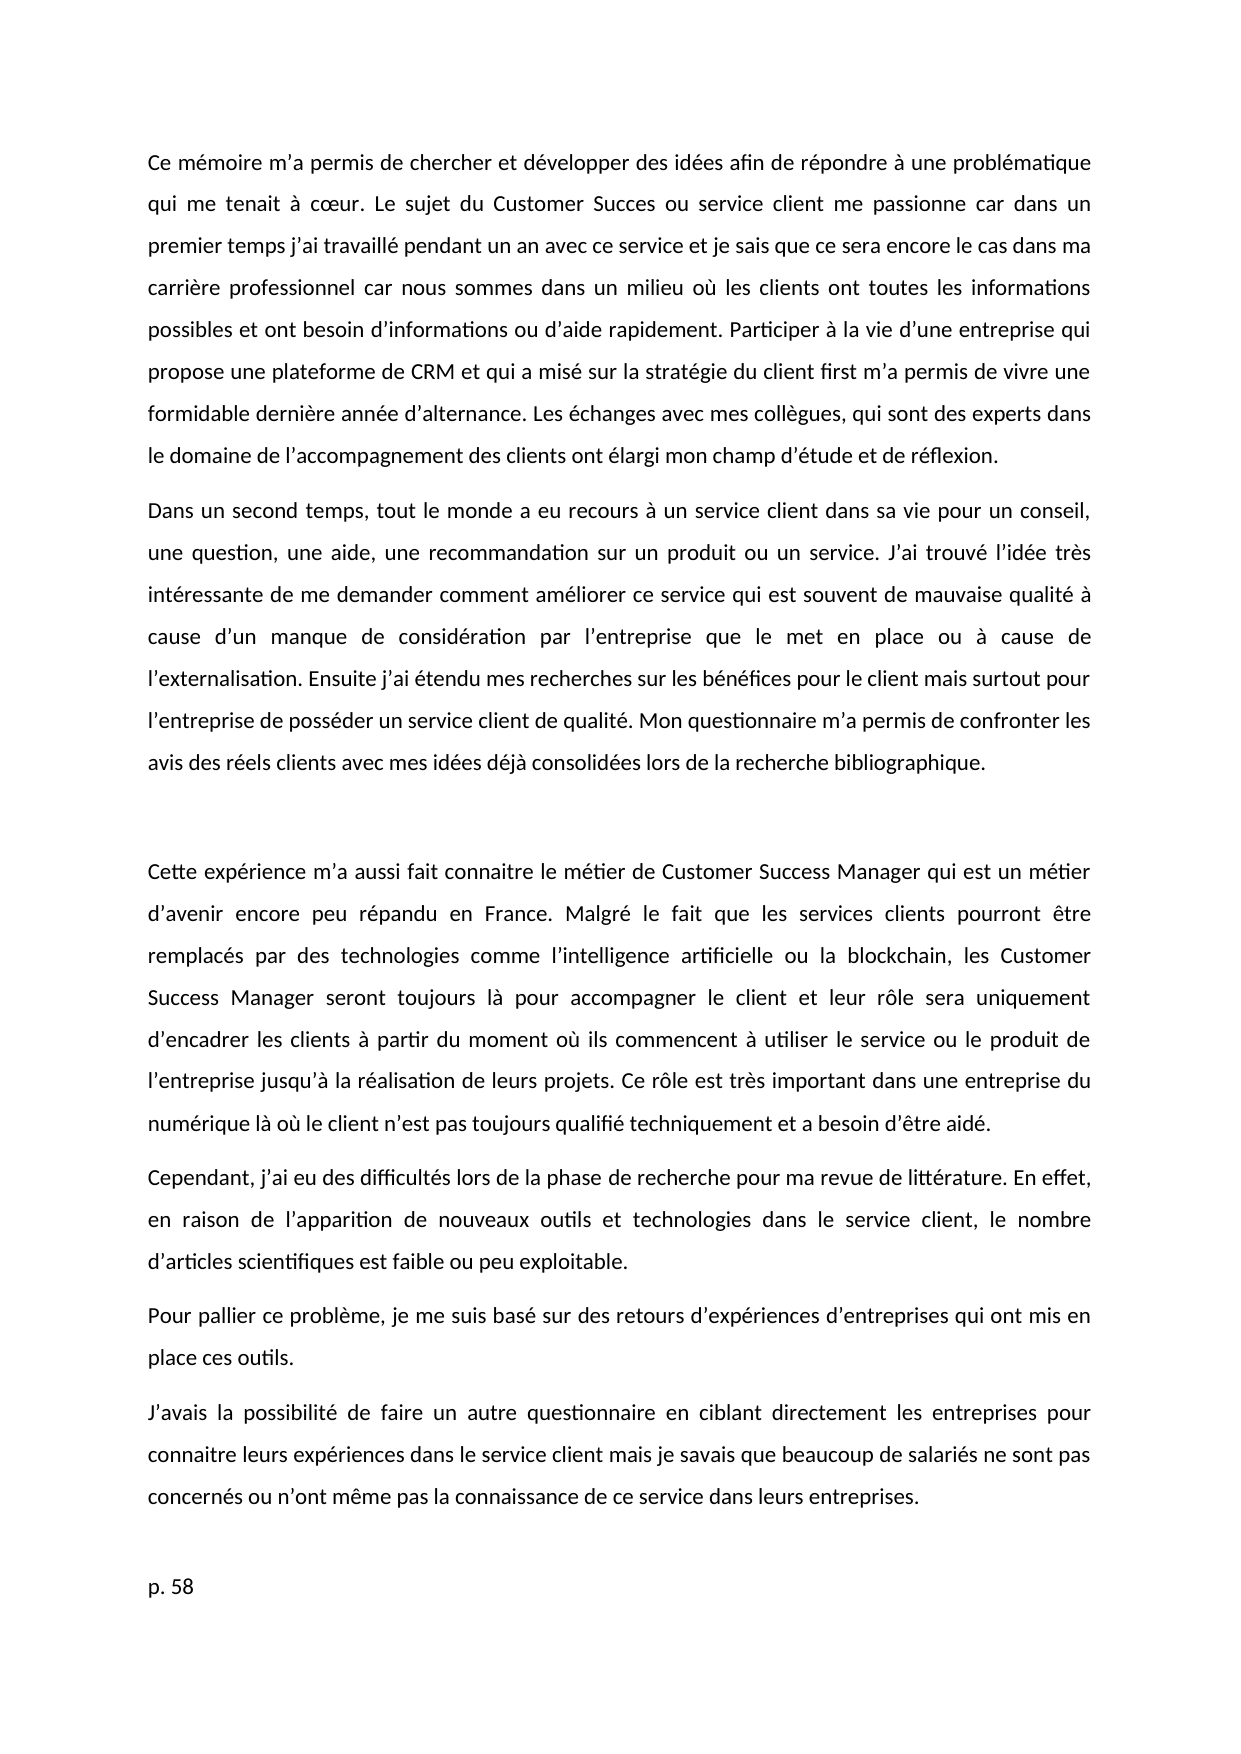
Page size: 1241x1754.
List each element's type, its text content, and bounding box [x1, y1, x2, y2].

text Pour pallier ce problème, je me suis basé sur des retours d’expériences d’entreprises qui ont mis en place ces outils. [148, 1302, 1093, 1372]
text Cependant, j’ai eu des difficultés lors de la phase de recherche pour ma revue de littérature. En effet, en raison de l’apparition de nouveaux outils et technologies dans le service client, le nombre d’articles scientifiques est faible ou peu exploitable. [148, 1163, 1093, 1275]
text Cette expérience m’a aussi fait connaitre le métier de Customer Success Manager qui est un métier d’avenir encore peu répandu en France. Malgré le fait que les services clients pourront être remplacés par des technologies comme l’intelligence artificielle ou la blockchain, les Customer Success Manager seront toujours là pour accompagner le client et leur rôle sera uniquement d’encadrer les clients à partir du moment où ils commencent à utiliser le service ou le produit de l’entreprise jusqu’à la réalisation de leurs projets. Ce rôle est très important dans une entreprise du numérique là où le client n’est pas toujours qualifié techniquement et a besoin d’être aidé. [148, 857, 1093, 1137]
text Dans un second temps, tout le monde a eu recours à un service client dans sa vie pour un conseil, une question, une aide, une recommandation sur un produit ou un service. J’ai trouvé l’idée très intéressante de me demander comment améliorer ce service qui est souvent de mauvaise qualité à cause d’un manque de considération par l’entreprise que le met en place ou à cause de l’externalisation. Ensuite j’ai étendu mes recherches sur les bénéfices pour le client mais surtout pour l’entreprise de posséder un service client de qualité. Mon questionnaire m’a permis de confronter les avis des réels clients avec mes idées déjà consolidées lors de la recherche bibliographique. [148, 496, 1093, 776]
text J’avais la possibilité de faire un autre questionnaire en ciblant directement les entreprises pour connaitre leurs expériences dans le service client mais je savais que beaucoup de salariés ne sont pas concernés ou n’ont même pas la connaissance de ce service dans leurs entreprises. [148, 1398, 1093, 1510]
text Ce mémoire m’a permis de chercher et développer des idées afin de répondre à une problématique qui me tenait à cœur. Le sujet du Customer Succes ou service client me passionne car dans un premier temps j’ai travaillé pendant un an avec ce service et je sais que ce sera encore le cas dans ma carrière professionnel car nous sommes dans un milieu où les clients ont toutes les informations possibles et ont besoin d’informations ou d’aide rapidement. Participer à la vie d’une entreprise qui propose une plateforme de CRM et qui a misé sur la stratégie du client first m’a permis de vivre une formidable dernière année d’alternance. Les échanges avec mes collègues, qui sont des experts dans le domaine de l’accompagnement des clients ont élargi mon champ d’étude et de réflexion. [148, 148, 1093, 469]
